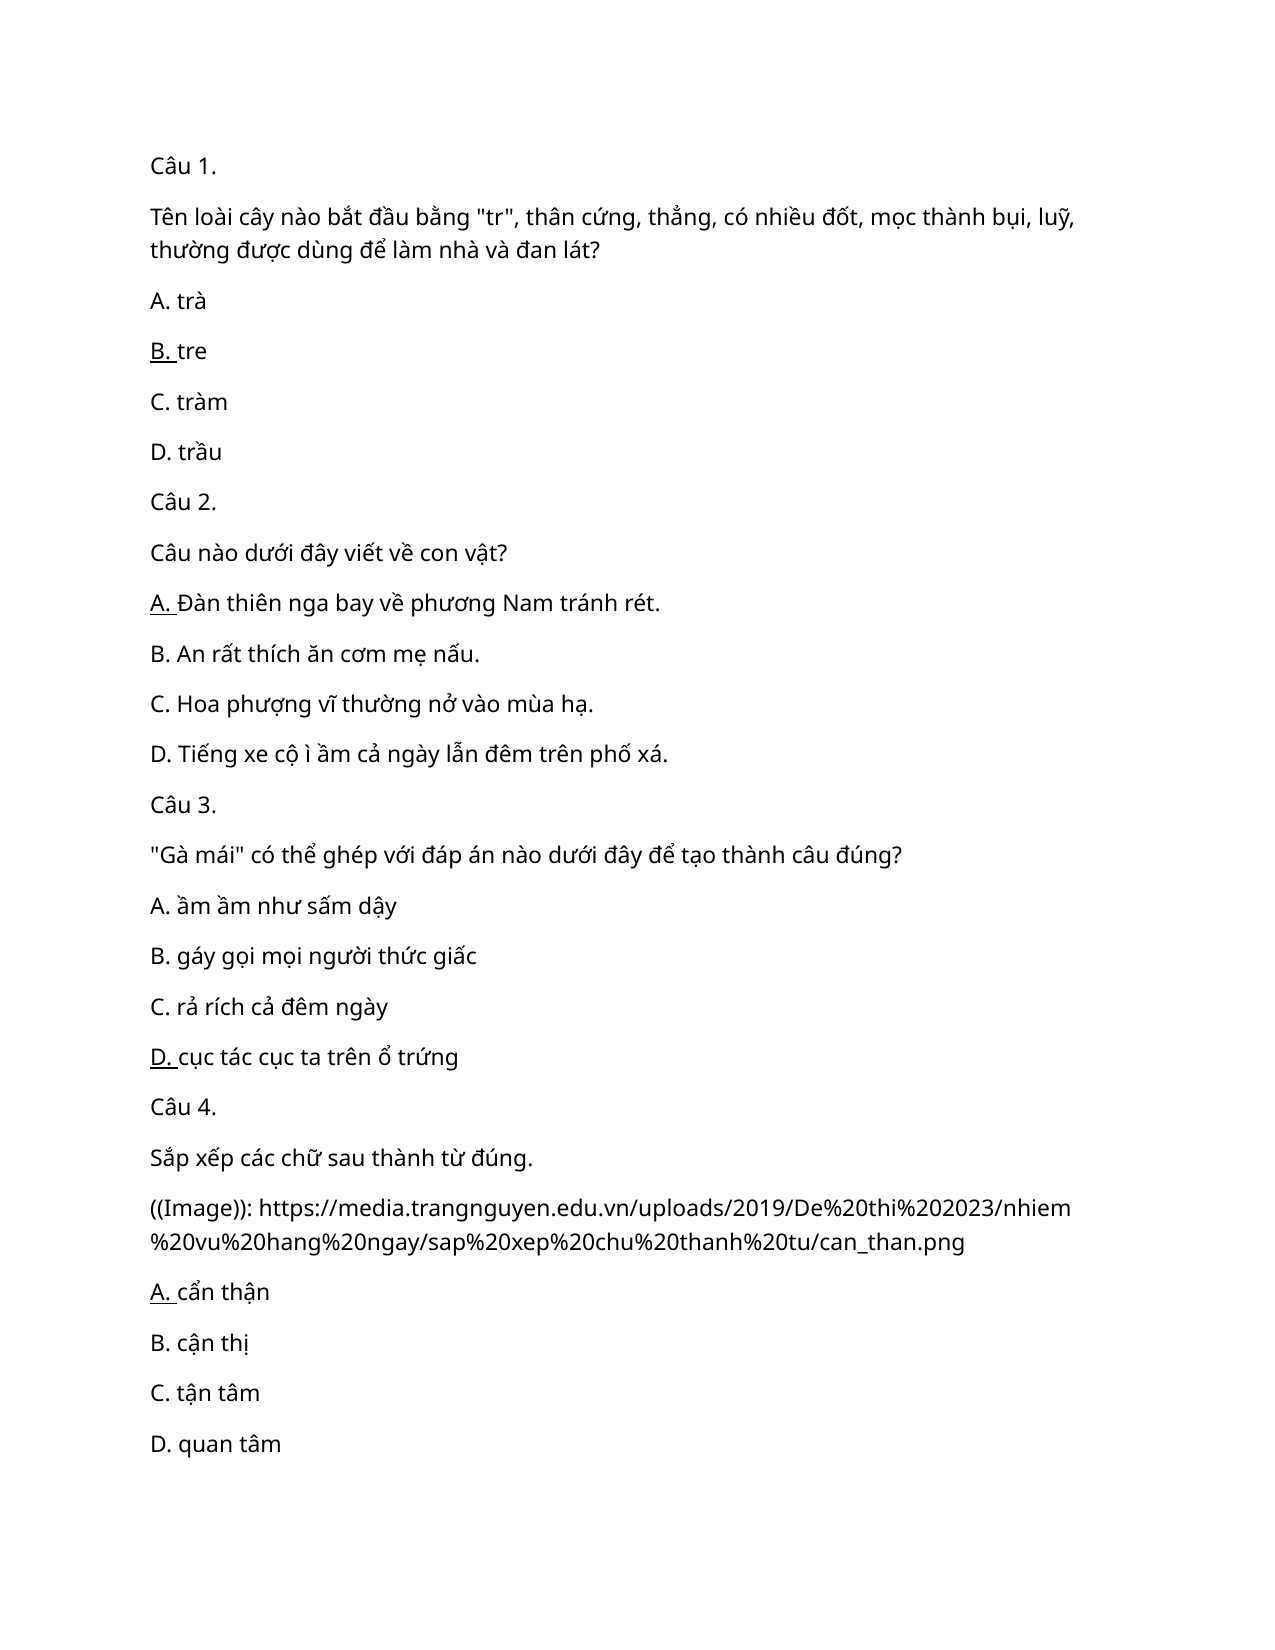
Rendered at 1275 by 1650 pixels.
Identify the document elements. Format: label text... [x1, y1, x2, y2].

text A. trà [150, 284, 1125, 316]
text C. tận tâm [150, 1377, 1125, 1408]
text Sắp xếp các chữ sau thành từ đúng. [150, 1142, 1125, 1173]
text B. An rất thích ăn cơm mẹ nấu. [150, 637, 1125, 669]
text Câu 2. [150, 486, 1125, 517]
text D. quan tâm [150, 1427, 1125, 1459]
text B. cận thị [150, 1327, 1125, 1358]
text D. cục tác cục ta trên ổ trứng [150, 1041, 1125, 1072]
text ((Image)): https://media.trangnguyen.edu.vn/uploads/2019/De%20thi%202023/nhiem%20vu%20hang%20ngay/sap%20xep%20chu%20thanh%20tu/can_than.png [150, 1192, 1125, 1257]
text Câu nào dưới đây viết về con vật? [150, 537, 1125, 568]
text C. Hoa phượng vĩ thường nở vào mùa hạ. [150, 688, 1125, 719]
text A. ầm ầm như sấm dậy [150, 889, 1125, 921]
text D. trầu [150, 436, 1125, 467]
text Câu 3. [150, 789, 1125, 820]
text C. rả rích cả đêm ngày [150, 990, 1125, 1022]
text Tên loài cây nào bắt đầu bằng "tr", thân cứng, thẳng, có nhiều đốt, mọc thành bụi, luỹ, thường được dùng để làm nhà và đan lát? [150, 200, 1125, 265]
text Câu 4. [150, 1091, 1125, 1122]
text Câu 1. [150, 150, 1125, 181]
text B. gáy gọi mọi người thức giấc [150, 940, 1125, 971]
text D. Tiếng xe cộ ì ầm cả ngày lẫn đêm trên phố xá. [150, 738, 1125, 769]
text B. tre [150, 335, 1125, 366]
text A. cẩn thận [150, 1276, 1125, 1307]
text "Gà mái" có thể ghép với đáp án nào dưới đây để tạo thành câu đúng? [150, 839, 1125, 870]
text C. tràm [150, 385, 1125, 417]
text A. Đàn thiên nga bay về phương Nam tránh rét. [150, 587, 1125, 618]
